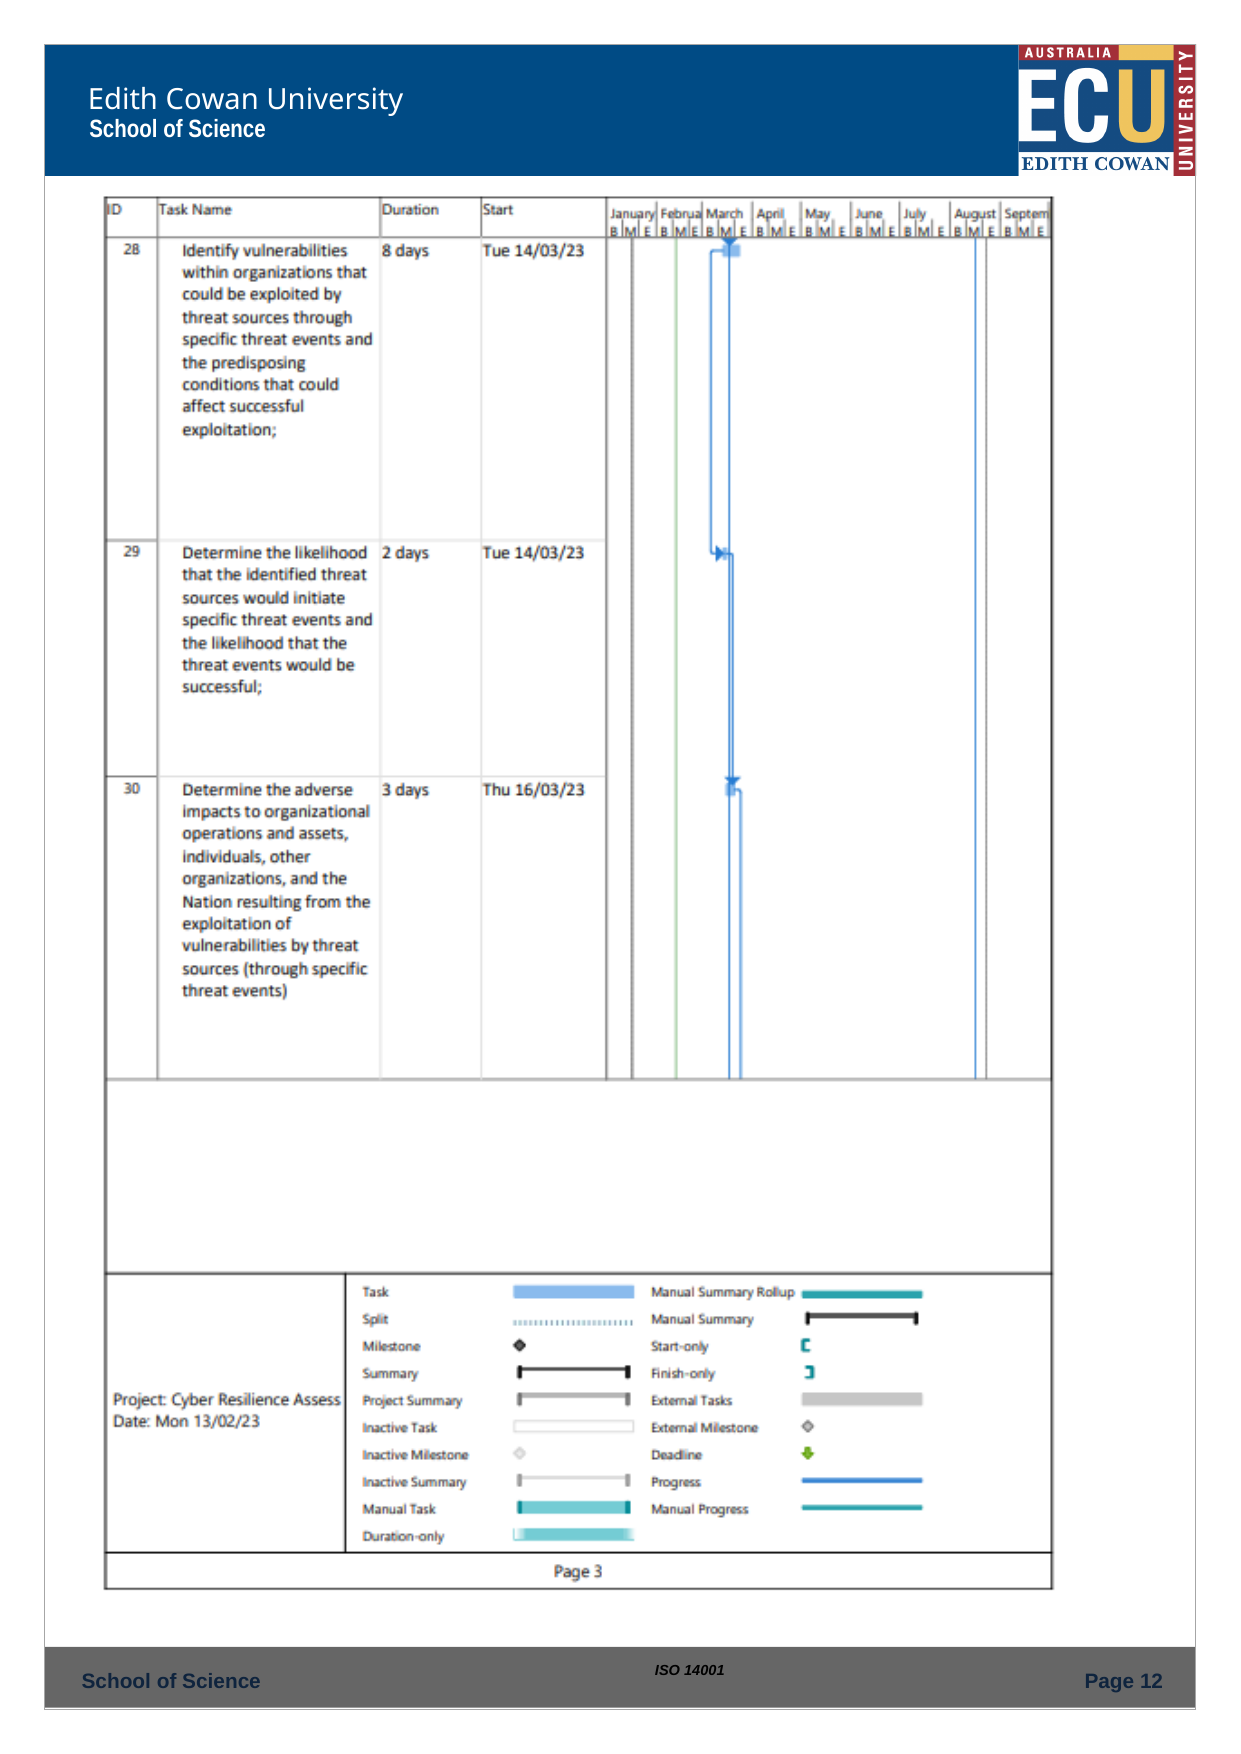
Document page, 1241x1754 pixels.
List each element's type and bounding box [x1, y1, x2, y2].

picture [97, 177, 1069, 1601]
picture [1018, 45, 1195, 176]
